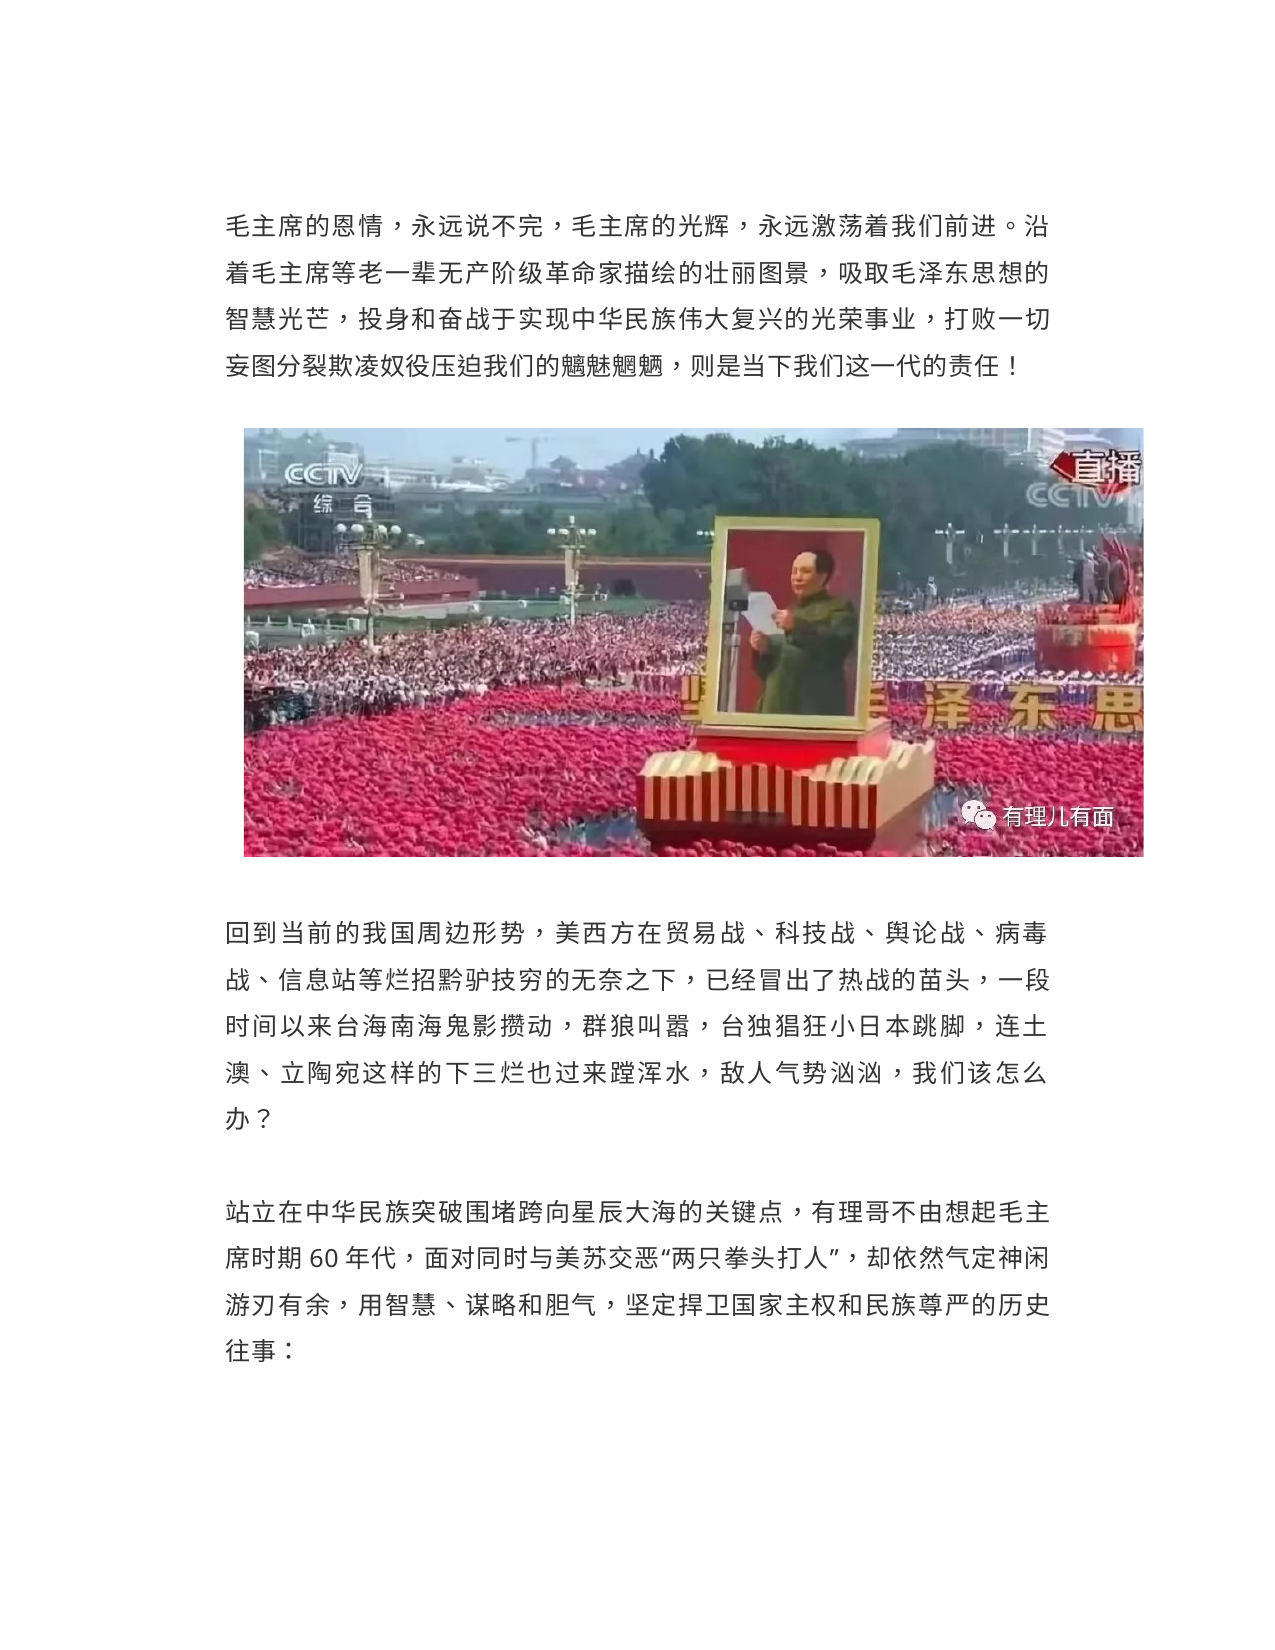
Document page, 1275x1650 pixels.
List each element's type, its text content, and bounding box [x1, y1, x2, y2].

text 毛主席的恩情，永远说不完，毛主席的光辉，永远激荡着我们前进。沿着毛主席等老一辈无产阶级革命家描绘的壮丽图景，吸取毛泽东思想的智慧光芒，投身和奋战于实现中华民族伟大复兴的光荣事业，打败一切妄图分裂欺凌奴役压迫我们的魑魅魍魉，则是当下我们这一代的责任！ [225, 196, 1050, 382]
text 站立在中华民族突破围堵跨向星辰大海的关键点，有理哥不由想起毛主席时期60年代，面对同时与美苏交恶“两只拳头打人”，却依然气定神闲游刃有余，用智慧、谋略和胆气，坚定捍卫国家主权和民族尊严的历史往事： [225, 1182, 1050, 1368]
picture [243, 428, 1144, 857]
text 回到当前的我国周边形势，美西方在贸易战、科技战、舆论战、病毒战、信息站等烂招黔驴技穷的无奈之下，已经冒出了热战的苗头，一段时间以来台海南海鬼影攒动，群狼叫嚣，台独猖狂小日本跳脚，连土澳、立陶宛这样的下三烂也过来蹚浑水，敌人气势汹汹，我们该怎么办？ [225, 903, 1050, 1136]
